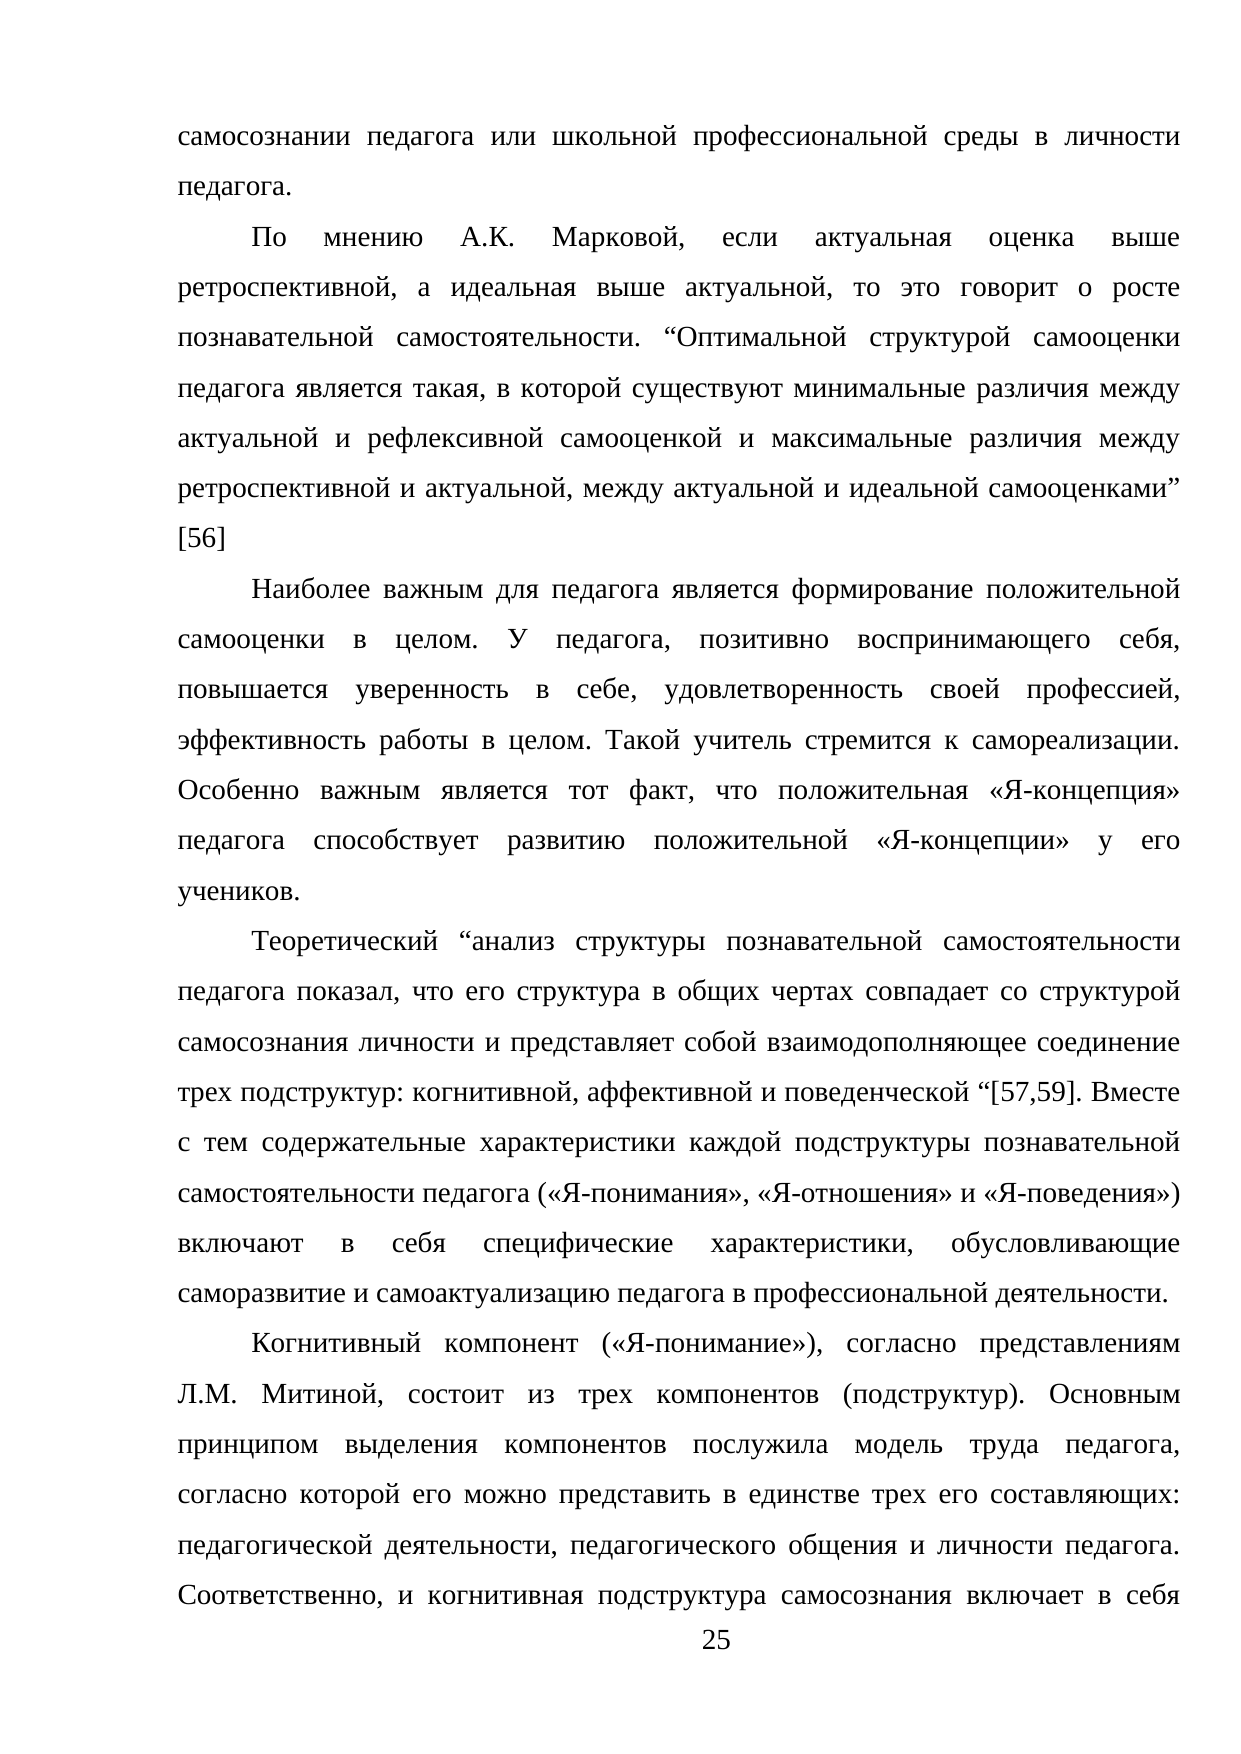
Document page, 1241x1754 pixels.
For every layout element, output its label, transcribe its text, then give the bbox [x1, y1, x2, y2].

text Теоретический “анализ структуры познавательной самостоятельности педагога показал, что его структура в общих чертах совпадает со структурой самосознания личности и представляет собой взаимодополняющее соединение трех подструктур: когнитивной, аффективной и поведенческой “[57,59]. Вместе с тем содержательные характеристики каждой подструктуры познавательной самостоятельности педагога («Я-понимания», «Я-отношения» и «Я-поведения») включают в себя специфические характеристики, обусловливающие саморазвитие и самоактуализацию педагога в профессиональной деятельности. [177, 923, 1181, 1309]
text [177, 118, 1181, 202]
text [177, 1326, 1181, 1611]
text По мнению А.К. Марковой, если актуальная оценка выше ретроспективной, а идеальная выше актуальной, то это говорит о росте познавательной самостоятельности. “Оптимальной структурой самооценки педагога является такая, в которой существуют минимальные различия между актуальной и рефлексивной самооценкой и максимальные различия между ретроспективной и актуальной, между актуальной и идеальной самооценками” [56] [177, 219, 1181, 554]
text Наиболее важным для педагога является формирование положительной самооценки в целом. У педагога, позитивно воспринимающего себя, повышается уверенность в себе, удовлетворенность своей профессией, эффективность работы в целом. Такой учитель стремится к самореализации. Особенно важным является тот факт, что положительная «Я-концепция» педагога способствует развитию положительной «Я-концепции» у его учеников. [177, 571, 1181, 906]
